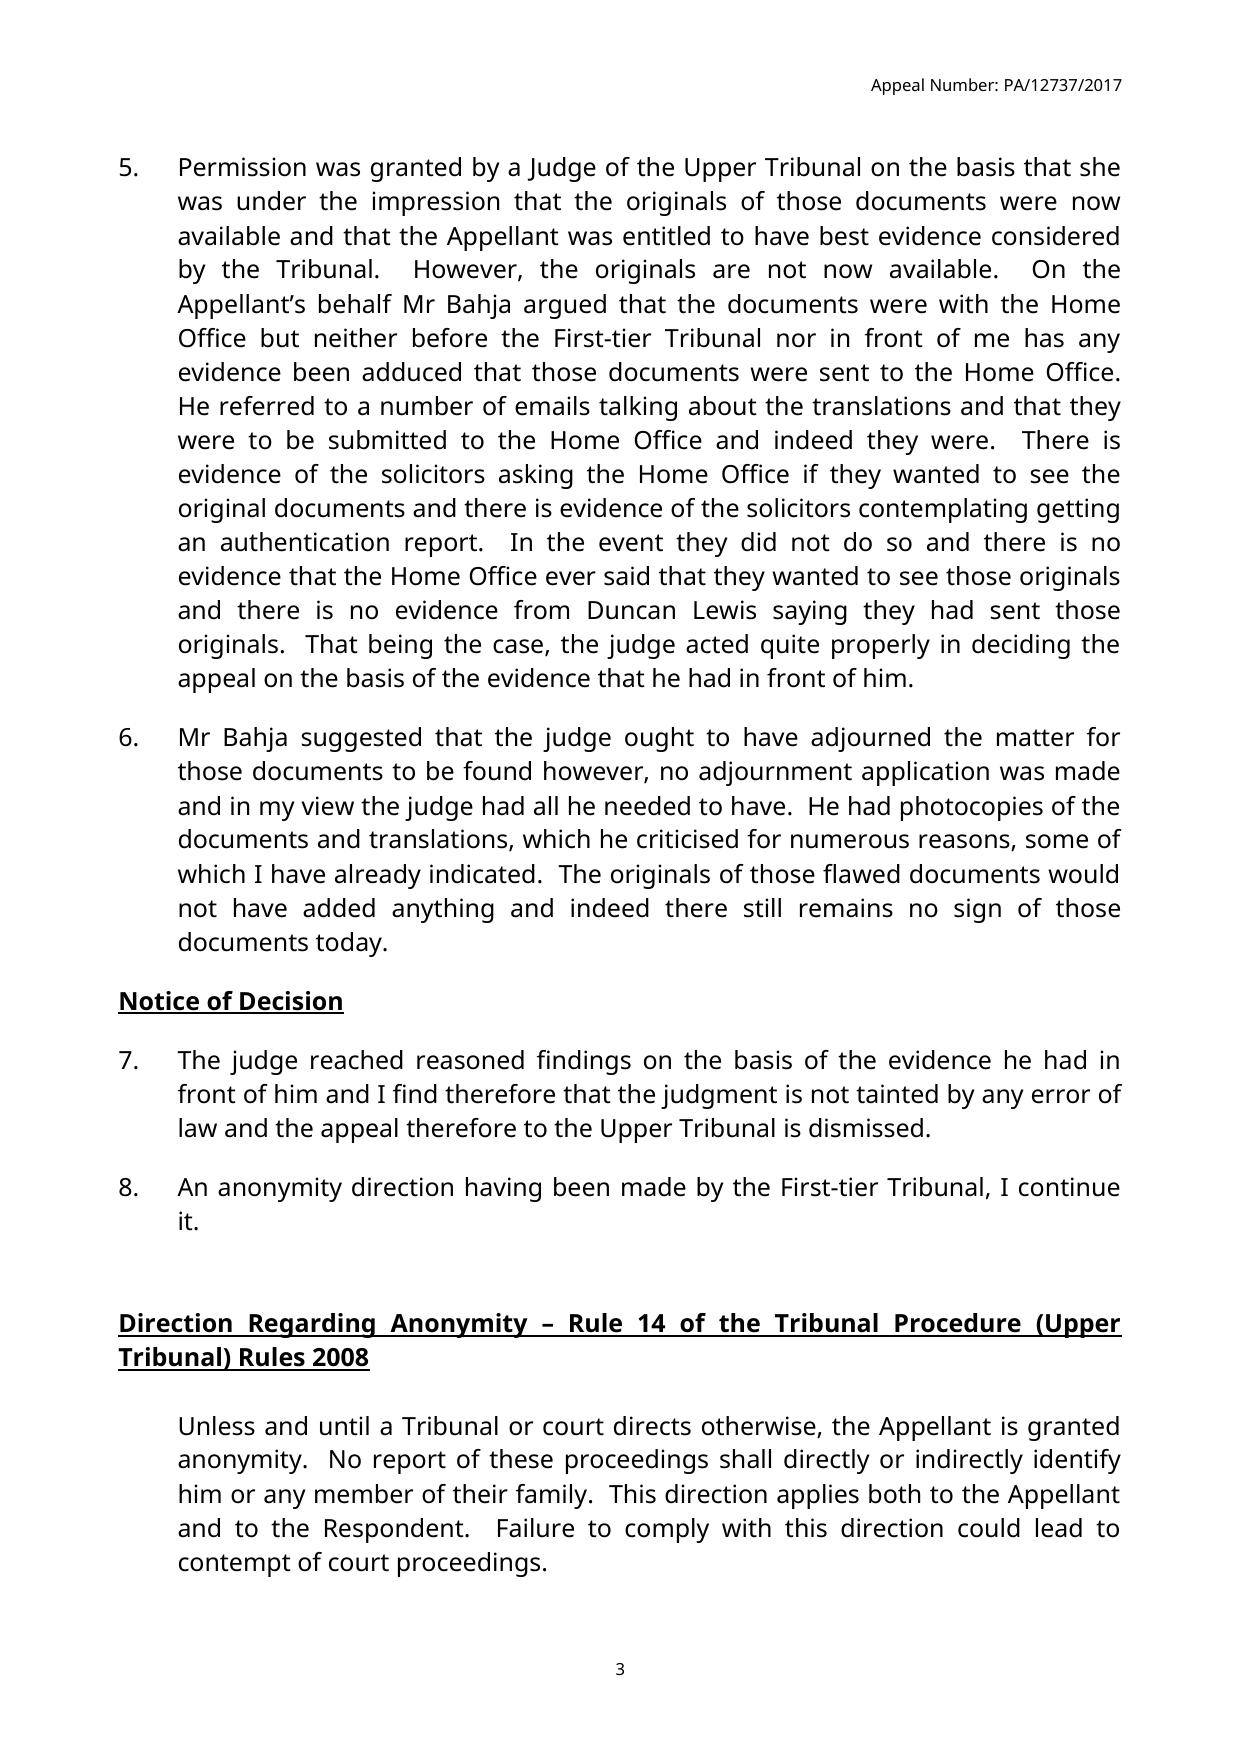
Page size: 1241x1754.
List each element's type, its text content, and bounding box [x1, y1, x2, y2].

text Unless and until a Tribunal or court directs otherwise, the Appellant is granted anonymity. No report of these proceedings shall directly or indirectly identify him or any member of their family. This direction applies both to the Appellant and to the Respondent. Failure to comply with this direction could lead to contempt of court proceedings. [177, 1408, 1122, 1578]
list Permission was granted by a Judge of the Upper Tribunal on the basis that she was under the impression that the originals of those documents were now available and that the Appellant was entitled to have best evidence considered by the Tribunal. However, the originals are not now available. On the Appellant’s behalf Mr Bahja argued that the documents were with the Home Office but neither before the First-tier Tribunal nor in front of me has any evidence been adduced that those documents were sent to the Home Office. He referred to a number of emails talking about the translations and that they were to be submitted to the Home Office and indeed they were. There is evidence of the solicitors asking the Home Office if they wanted to see the original documents and there is evidence of the solicitors contemplating getting an authentication report. In the event they did not do so and there is no evidence that the Home Office ever said that they wanted to see those originals and there is no evidence from Duncan Lewis saying they had sent those originals. That being the case, the judge acted quite properly in deciding the appeal on the basis of the evidence that he had in front of him. [118, 150, 1122, 695]
text Direction Regarding Anonymity – Rule 14 of the Tribunal Procedure (Upper Tribunal) Rules 2008 [118, 1337, 1122, 1374]
list Mr Bahja suggested that the judge ought to have adjourned the matter for those documents to be found however, no adjournment application was made and in my view the judge had all he needed to have. He had photocopies of the documents and translations, which he criticised for numerous reasons, some of which I have already indicated. The originals of those flawed documents would not have added anything and indeed there still remains no sign of those documents today. [118, 720, 1122, 958]
list An anonymity direction having been made by the First-tier Tribunal, I continue it. [118, 1170, 1122, 1238]
list The judge reached reasoned findings on the basis of the evidence he had in front of him and I find therefore that the judgment is not tainted by any error of law and the appeal therefore to the Upper Tribunal is dismissed. [118, 1042, 1122, 1145]
text Direction Regarding Anonymity – Rule 14 of the Tribunal Procedure (Upper Tribunal) Rules 2008 [118, 1306, 1122, 1335]
text Notice of Decision [118, 983, 1122, 1017]
